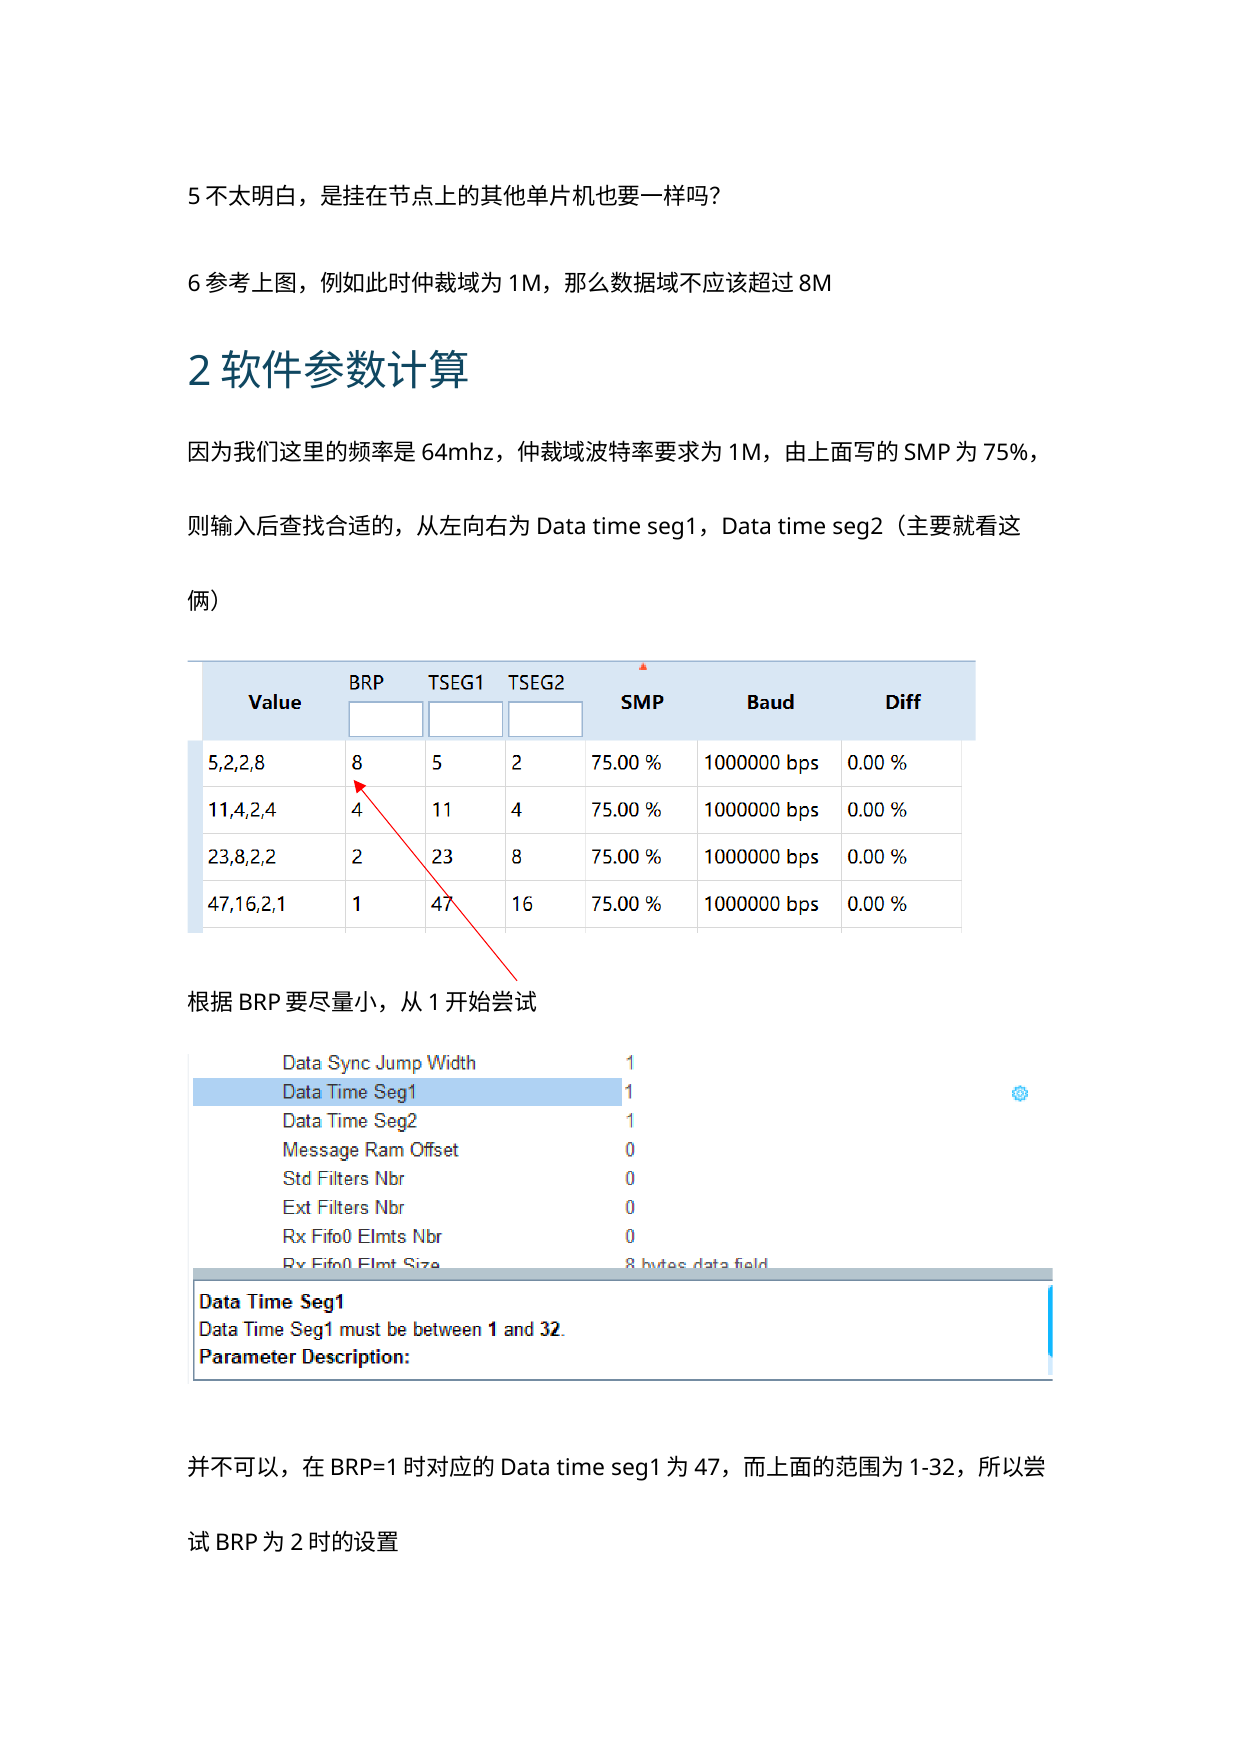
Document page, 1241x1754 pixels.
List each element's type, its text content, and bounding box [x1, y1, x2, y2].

text 根据BRP要尽量小，从1开始尝试 [187, 967, 1053, 1032]
text 6参考上图，例如此时仲裁域为1M，那么数据域不应该超过8M [187, 249, 1053, 314]
text 并不可以，在BRP=1时对应的Data time seg1为47，而上面的范围为1-32，所以尝试BRP为2时的设置 [187, 1433, 1053, 1573]
subtitle 2软件参数计算 [187, 335, 1053, 400]
picture [187, 653, 976, 933]
text 因为我们这里的频率是64mhz，仲裁域波特率要求为1M，由上面写的SMP为75%，则输入后查找合适的，从左向右为Data time seg1，Data time seg2（主要就看这俩） [187, 418, 1053, 632]
picture [187, 1054, 1053, 1384]
text 5不太明白，是挂在节点上的其他单片机也要一样吗？ [187, 162, 1053, 227]
